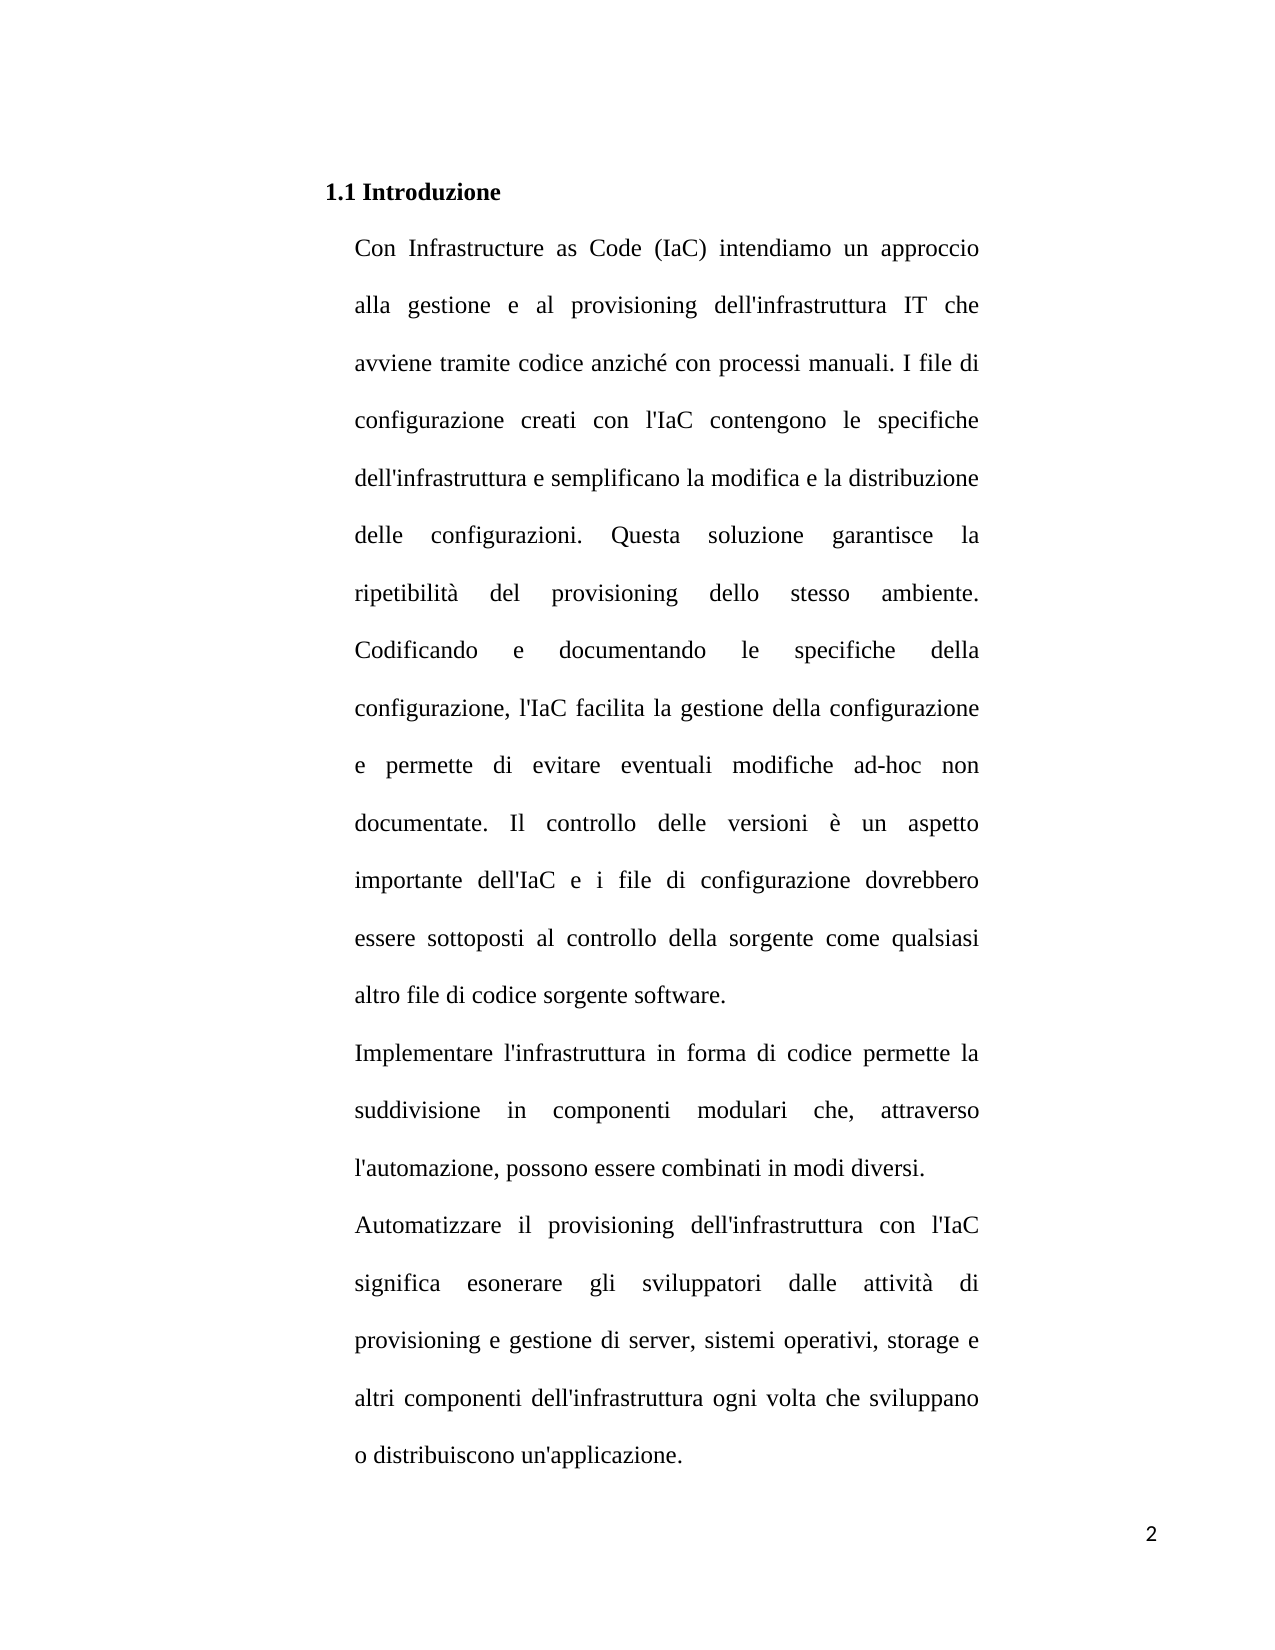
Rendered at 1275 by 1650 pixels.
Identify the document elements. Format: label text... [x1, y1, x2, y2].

subtitle Introduzione [325, 177, 980, 206]
list Automatizzare il provisioning dell'infrastruttura con l'IaC significa esonerare gli sviluppatori dalle attività di provisioning e gestione di server, sistemi operativi, storage e altri componenti dell'infrastruttura ogni volta che sviluppano o distribuiscono un'applicazione. [354, 1210, 980, 1469]
list Implementare l'infrastruttura in forma di codice permette la suddivisione in componenti modulari che, attraverso l'automazione, possono essere combinati in modi diversi. [354, 1038, 980, 1182]
list Con Infrastructure as Code (IaC) intendiamo un approccio alla gestione e al provisioning dell'infrastruttura IT che avviene tramite codice anziché con processi manuali. I file di configurazione creati con l'IaC contengono le specifiche dell'infrastruttura e semplificano la modifica e la distribuzione delle configurazioni. Questa soluzione garantisce la ripetibilità del provisioning dello stesso ambiente. Codificando e documentando le specifiche della configurazione, l'IaC facilita la gestione della configurazione e permette di evitare eventuali modifiche ad-hoc non documentate. Il controllo delle versioni è un aspetto importante dell'IaC e i file di configurazione dovrebbero essere sottoposti al controllo della sorgente come qualsiasi altro file di codice sorgente software. [354, 233, 980, 1009]
